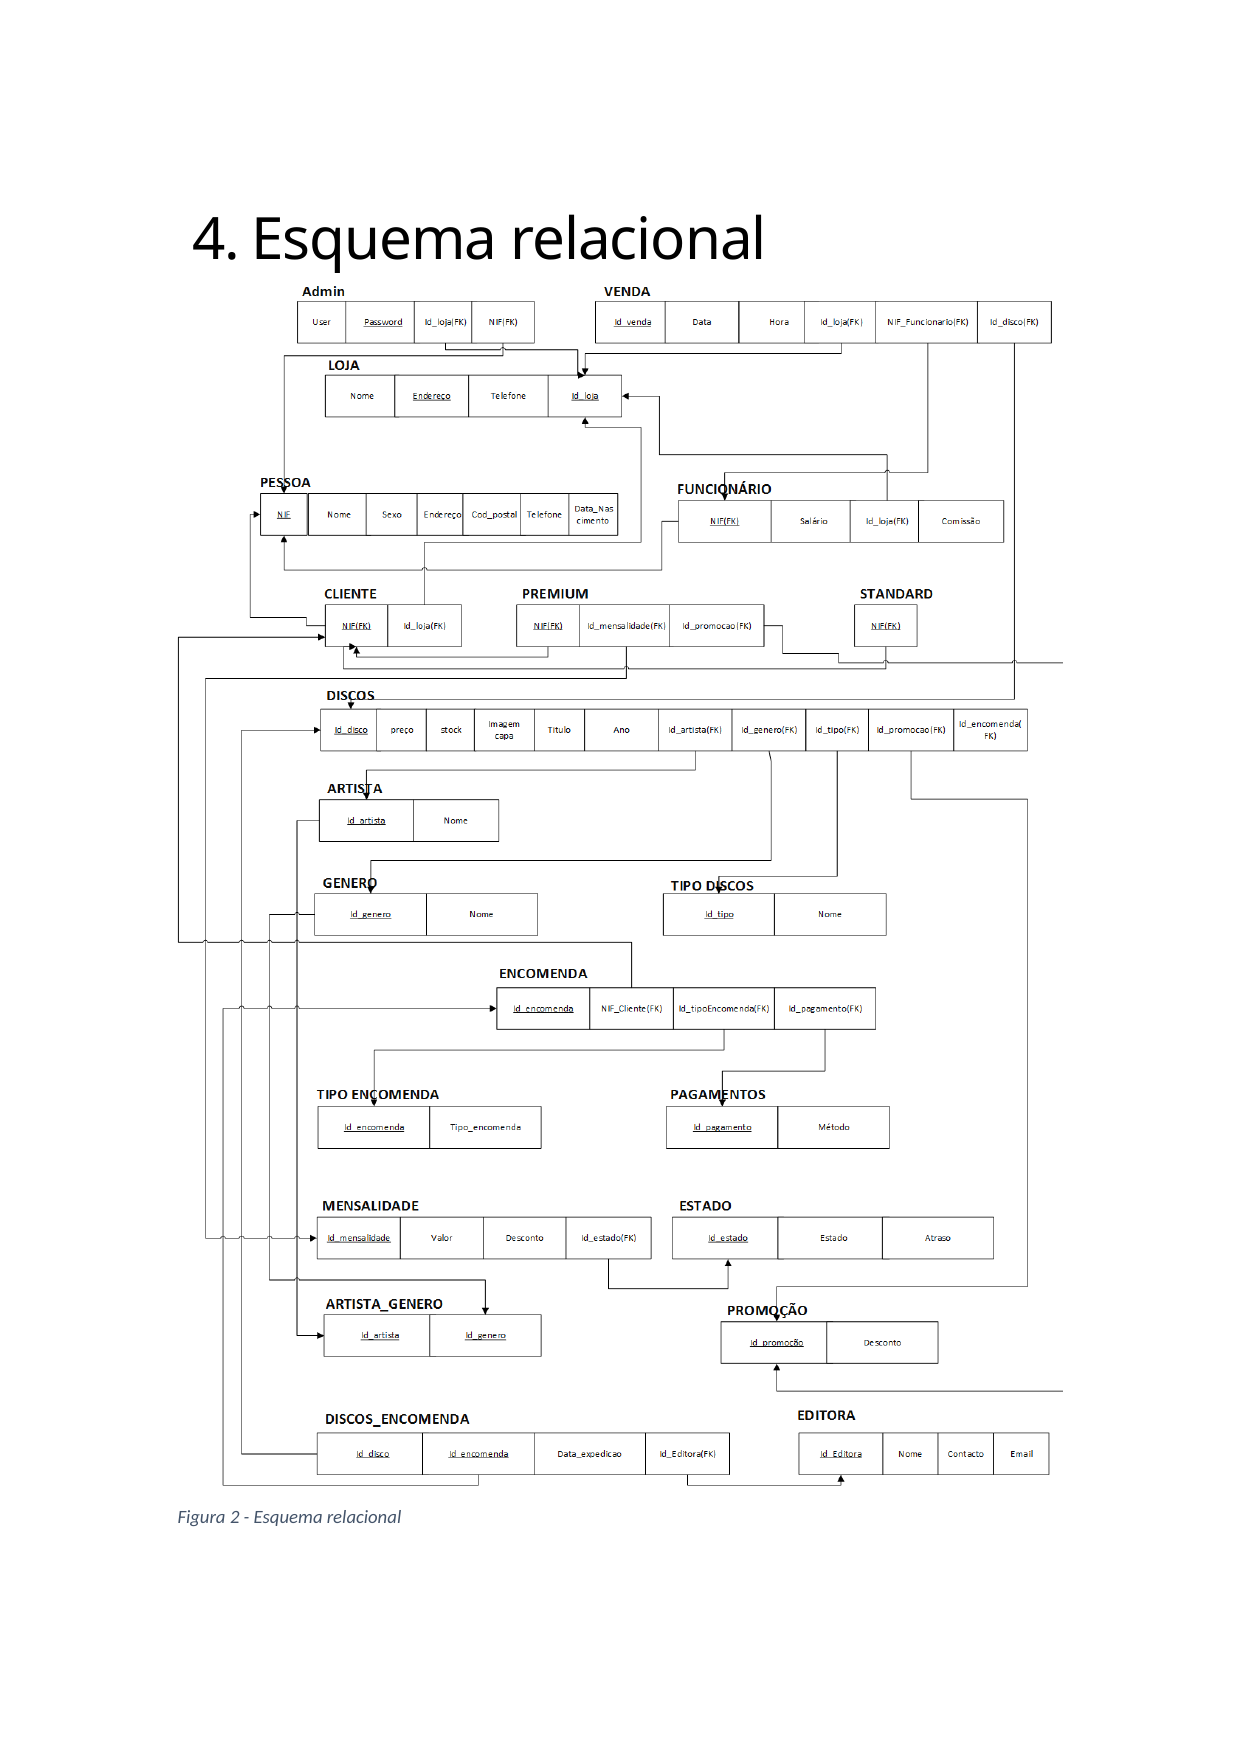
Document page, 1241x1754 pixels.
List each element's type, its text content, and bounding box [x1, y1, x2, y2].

text Figura 2 - Esquema relacional [177, 1505, 1063, 1528]
title Esquema relacional [192, 197, 1063, 276]
picture [177, 276, 1063, 1486]
